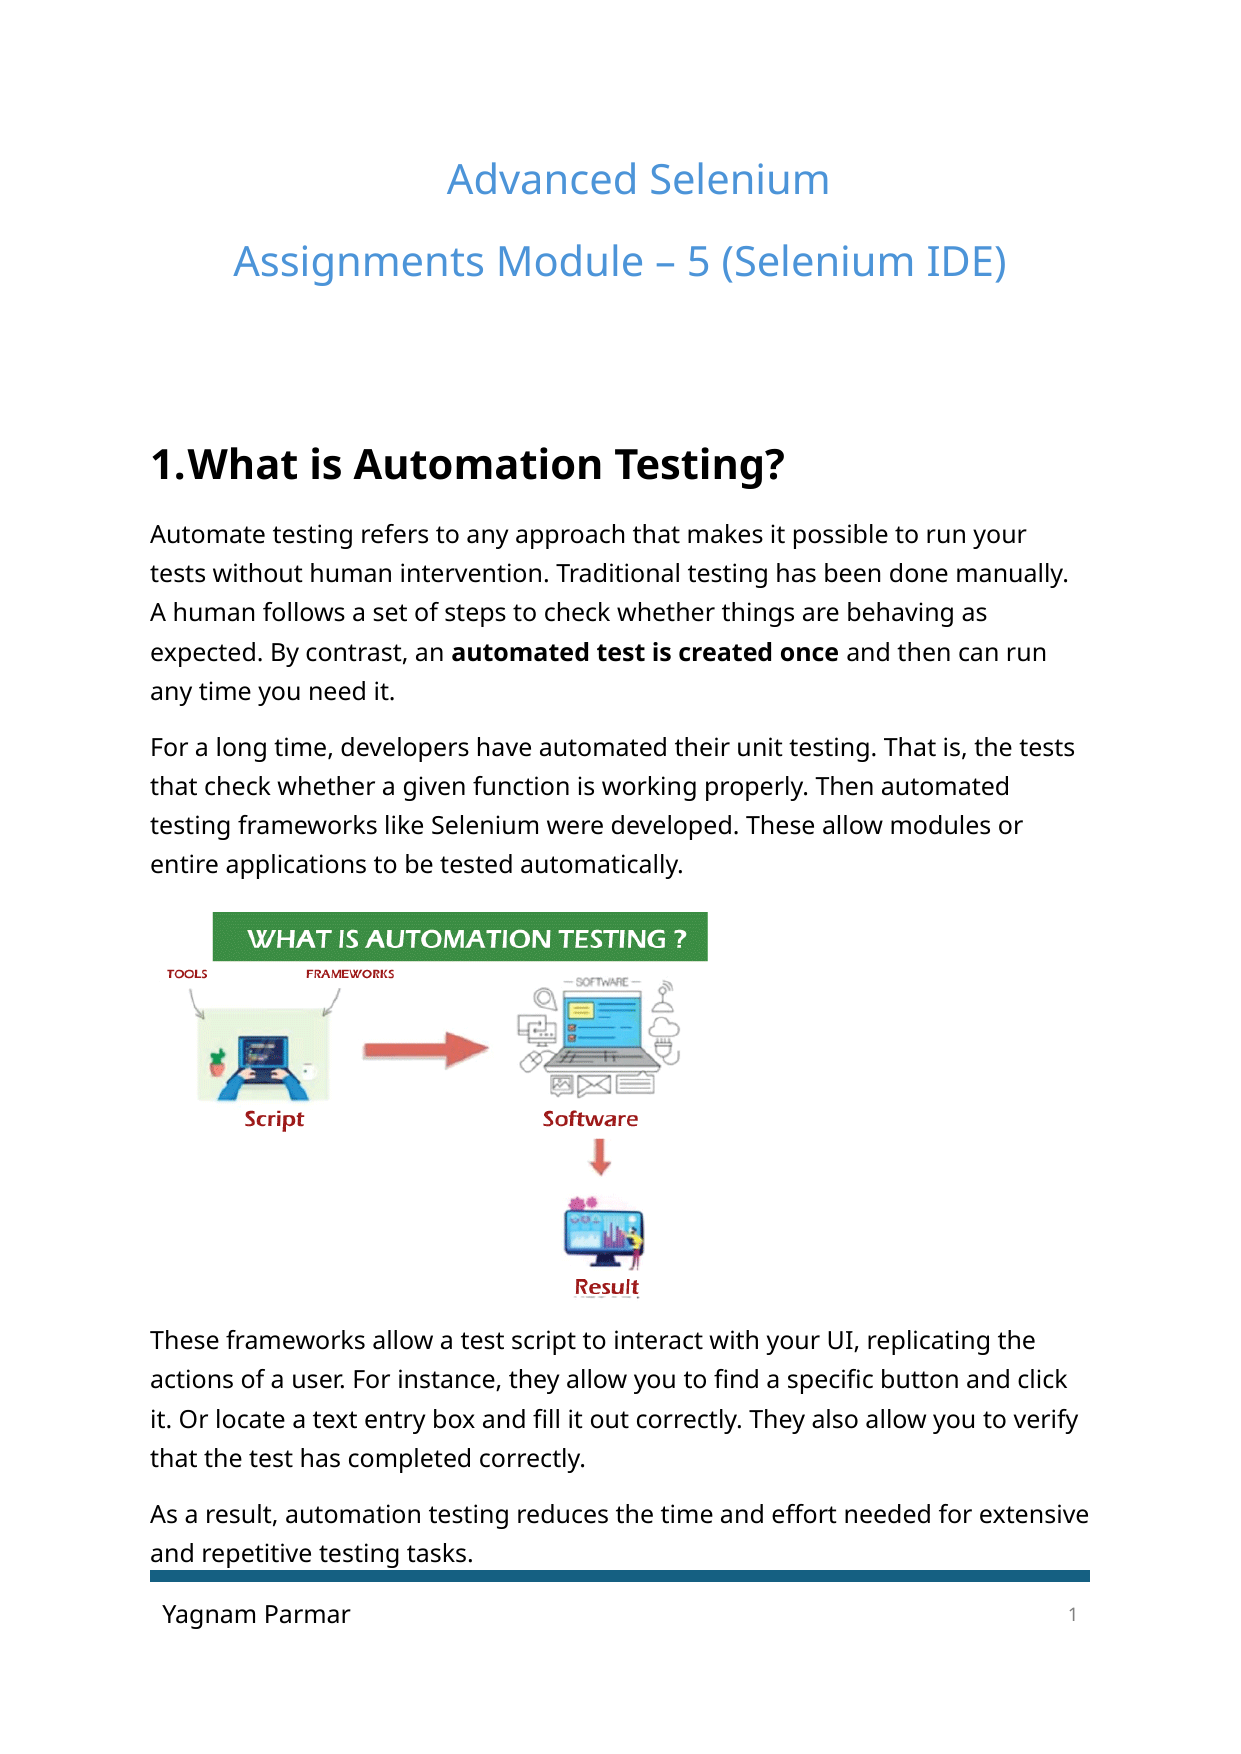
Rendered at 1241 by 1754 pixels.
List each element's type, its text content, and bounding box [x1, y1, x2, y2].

text Advanced Selenium [187, 150, 1090, 207]
text Assignments Module – 5 (Selenium IDE) [150, 232, 1090, 289]
text For a long time, developers have automated their unit testing. That is, the tests that check whether a given function is working properly. Then automated testing frameworks like Selenium were developed. These allow modules or entire applications to be tested automatically. [150, 729, 1090, 881]
picture [150, 902, 733, 1302]
text These frameworks allow a test script to interact with your UI, replicating the actions of a user. For instance, they allow you to find a specific button and click it. Or locate a text entry box and fill it out correctly. They also allow you to verify that the test has completed correctly. [150, 1323, 1090, 1474]
text Automate testing refers to any approach that makes it possible to run your tests without human intervention. Traditional testing has been done manually. A human follows a set of steps to check whether things are behaving as expected. By contrast, an automated test is created once and then can run any time you need it. [150, 517, 1090, 707]
text As a result, automation testing reduces the time and effort needed for extensive and repetitive testing tasks. [150, 1496, 1090, 1569]
list What is Automation Testing? [150, 435, 1090, 492]
